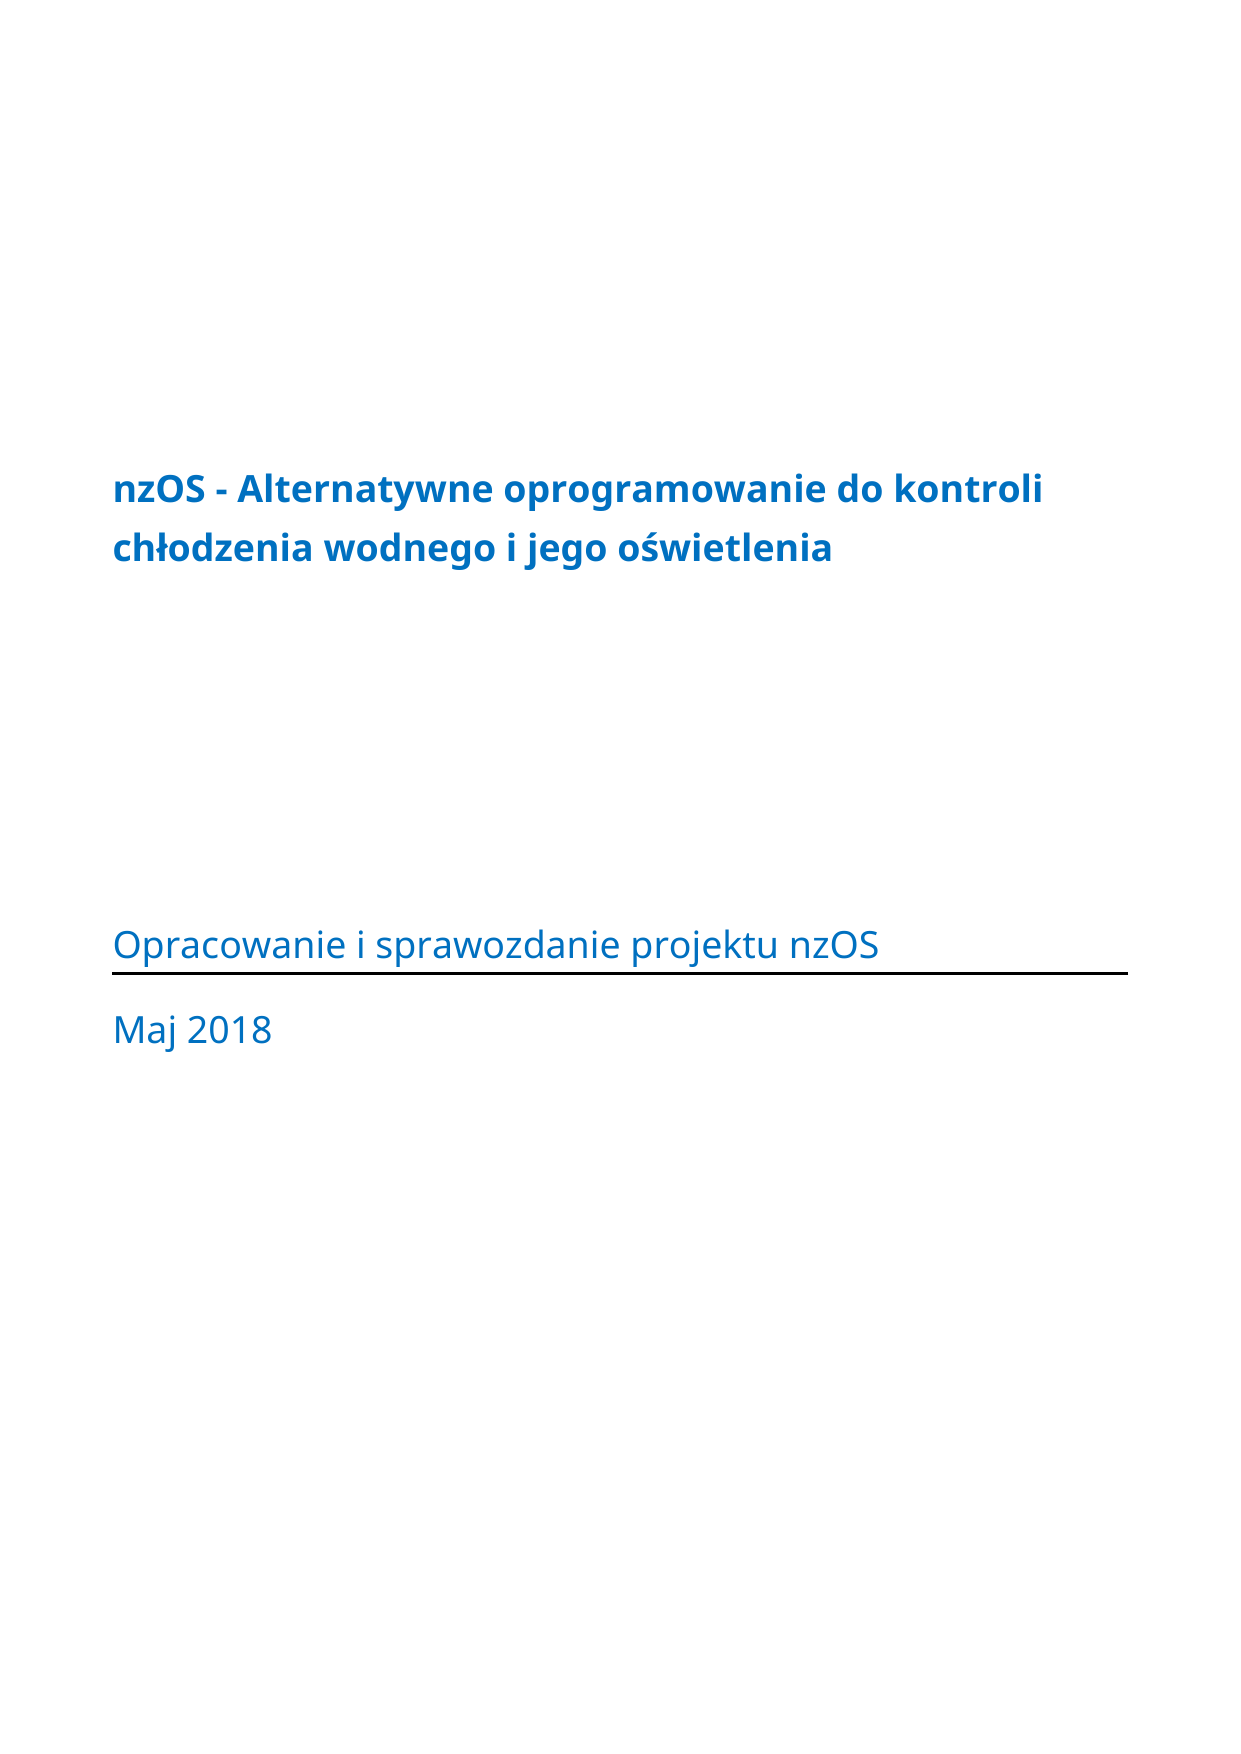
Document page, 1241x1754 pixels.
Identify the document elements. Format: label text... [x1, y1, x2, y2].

text nzOS - Alternatywne oprogramowanie do kontroli chłodzenia wodnego i jego oświetlenia [112, 462, 1128, 572]
text Maj 2018 [112, 1003, 1128, 1054]
text Opracowanie i sprawozdanie projektu nzOS [112, 918, 1128, 972]
